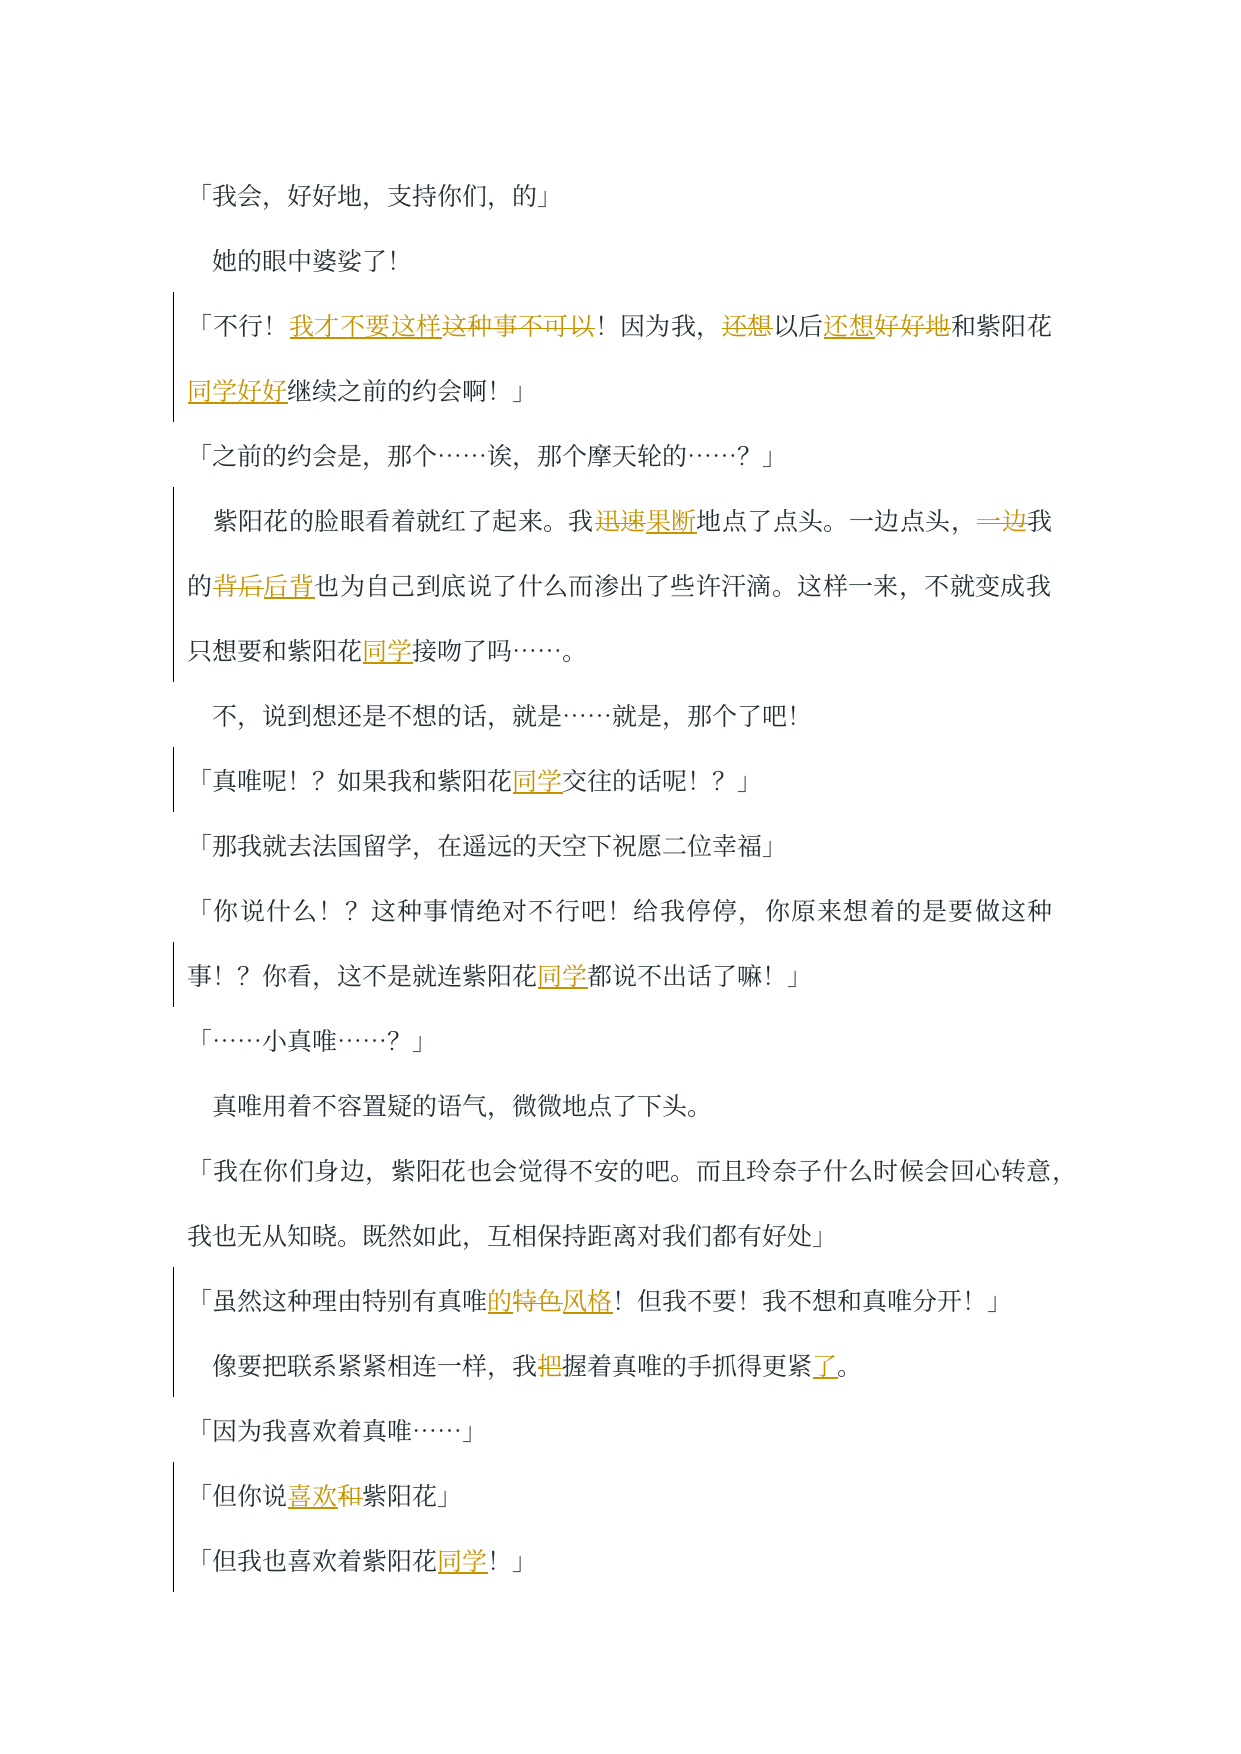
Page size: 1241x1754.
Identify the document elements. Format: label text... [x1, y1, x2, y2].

text 「不行！！因为我，以后和紫阳花继续之前的约会啊！」 [187, 292, 1053, 422]
text 「你说什么！？这种事情绝对不行吧！给我停停，你原来想着的是要做这种事！？你看，这不是就连紫阳花都说不出话了嘛！」 [187, 877, 1053, 1007]
text 紫阳花的脸眼看着就红了起来。我地点了点头。一边点头，我的也为自己到底说了什么而渗出了些许汗滴。这样一来，不就变成我只想要和紫阳花接吻了吗……。 [187, 487, 1053, 682]
text 「之前的约会是，那个……诶，那个摩天轮的……？」 [187, 422, 1053, 487]
text 真唯用着不容置疑的语气，微微地点了下头。 [187, 1072, 1053, 1137]
text 「那我就去法国留学，在遥远的天空下祝愿二位幸福」 [187, 812, 1053, 877]
text 「但我也喜欢着紫阳花！」 [187, 1527, 1053, 1592]
text 「我会，好好地，支持你们，的」 [187, 162, 1053, 227]
text 像要把联系紧紧相连一样，我握着真唯的手抓得更紧。 [187, 1332, 1053, 1397]
text 「虽然这种理由特别有真唯！但我不要！我不想和真唯分开！」 [187, 1267, 1053, 1332]
text 「……小真唯……？」 [187, 1007, 1053, 1072]
text 她的眼中婆娑了！ [187, 227, 1053, 292]
text 「我在你们身边，紫阳花也会觉得不安的吧。而且玲奈子什么时候会回心转意，我也无从知晓。既然如此，互相保持距离对我们都有好处」 [187, 1137, 1053, 1267]
text 「但你说紫阳花」 [187, 1462, 1053, 1527]
text 「因为我喜欢着真唯……」 [187, 1397, 1053, 1462]
text 「真唯呢！？如果我和紫阳花交往的话呢！？」 [187, 747, 1053, 812]
text 不，说到想还是不想的话，就是……就是，那个了吧！ [187, 682, 1053, 747]
